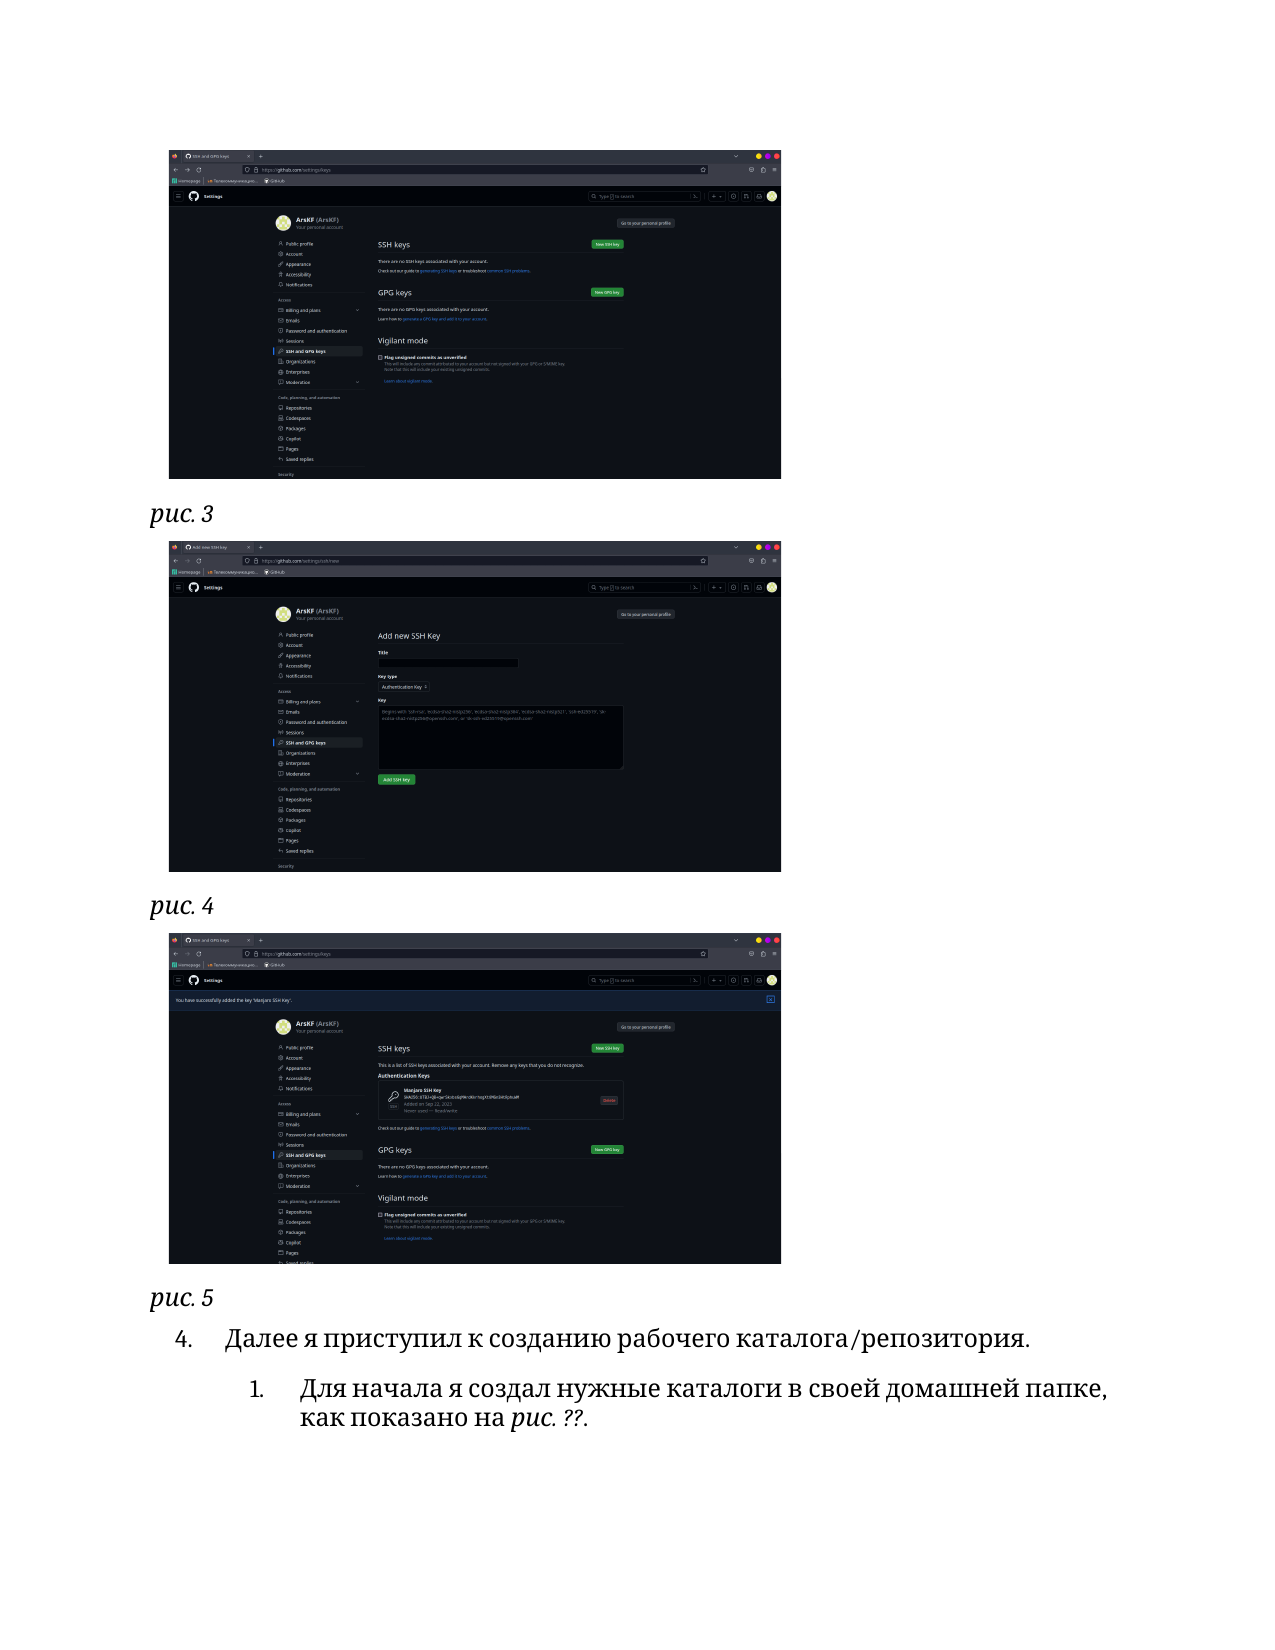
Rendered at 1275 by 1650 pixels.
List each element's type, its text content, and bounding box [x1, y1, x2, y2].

picture [168, 541, 782, 872]
picture [168, 150, 782, 479]
picture [168, 933, 782, 1264]
list Для начала я создал нужные каталоги в своей домашней папке, как показано на рис. ??. [250, 1375, 1125, 1432]
text рис. 5 [150, 1284, 1125, 1313]
list Далее я приступил к созданию рабочего каталога/репозитория. [175, 1325, 1125, 1354]
text рис. 3 [150, 500, 1125, 528]
text рис. 4 [150, 892, 1125, 921]
